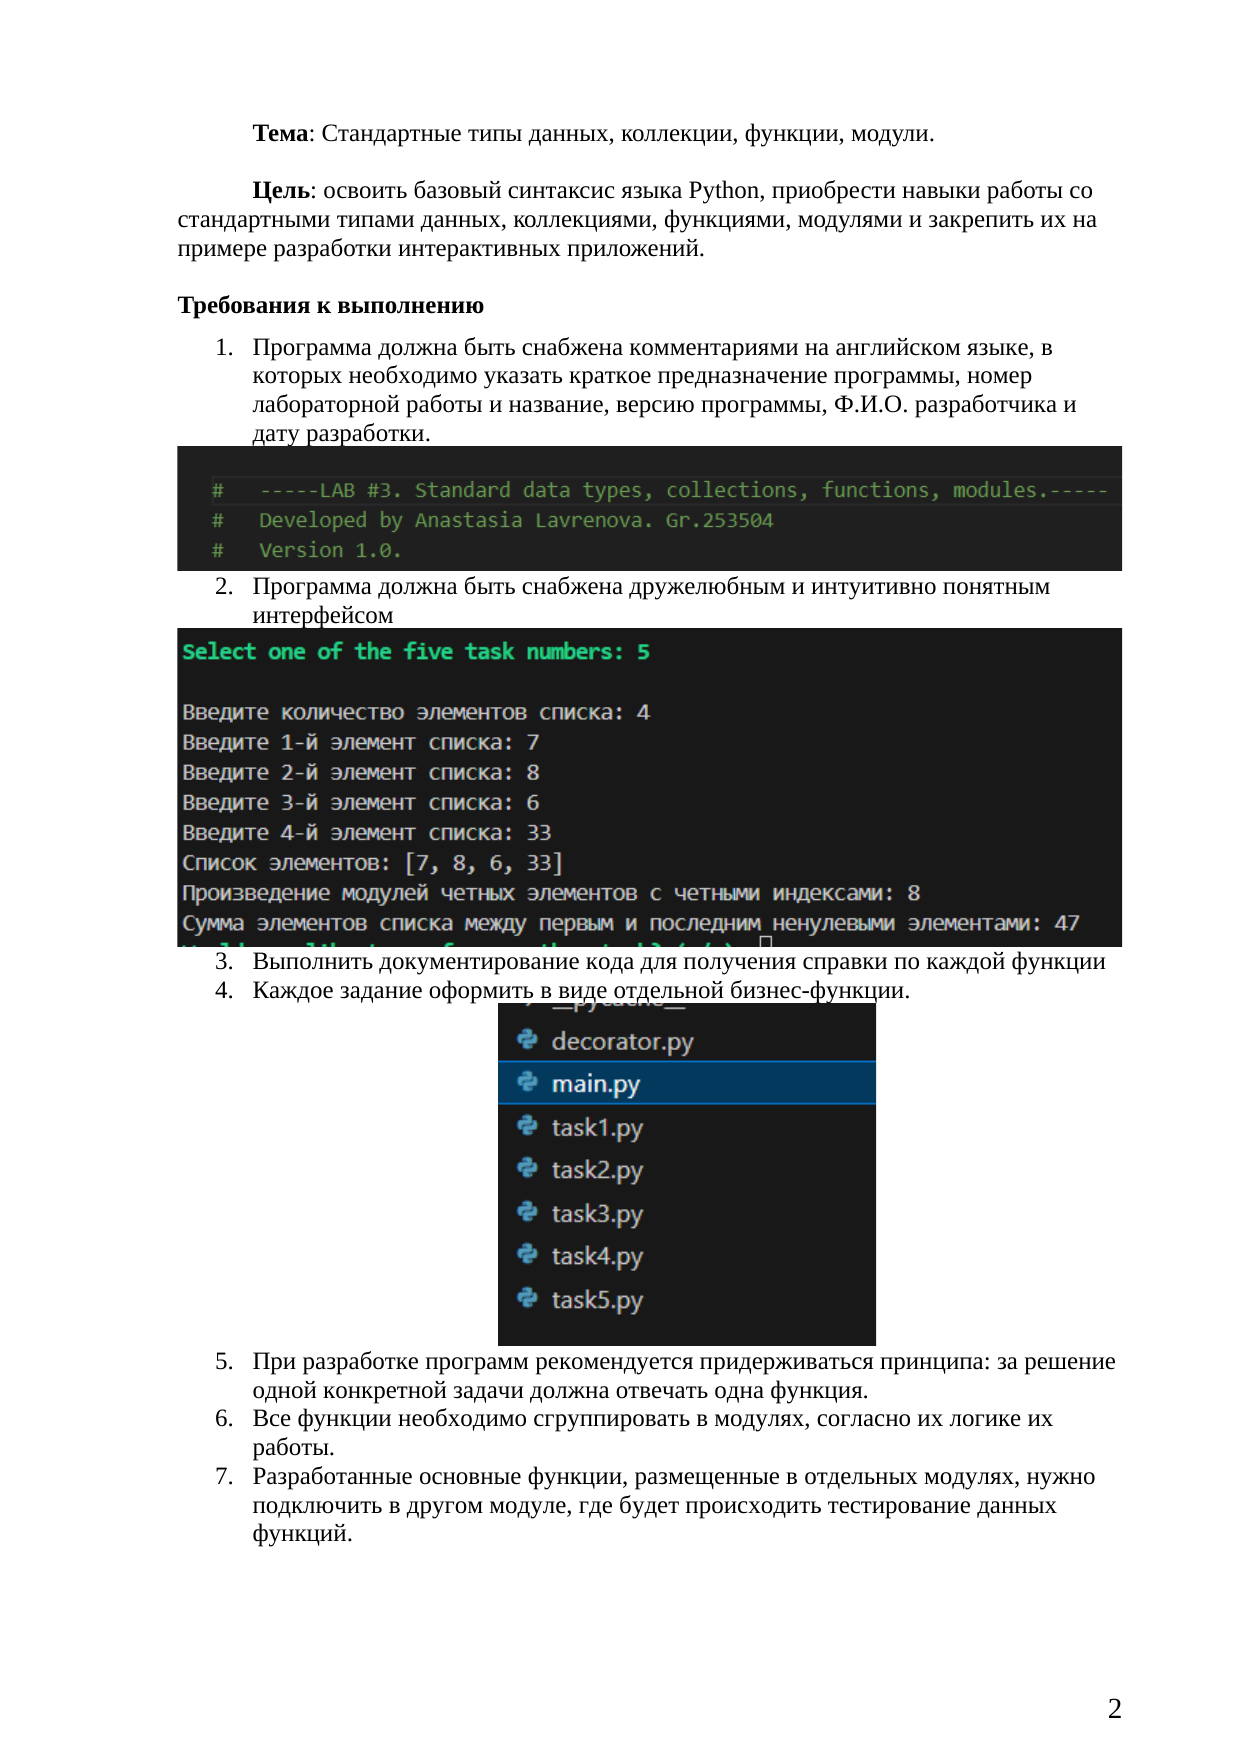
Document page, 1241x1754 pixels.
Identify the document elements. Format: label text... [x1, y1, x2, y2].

list Программа должна быть снабжена комментариями на английском языке, в которых необходимо указать краткое предназначение программы, номер лабораторной работы и название, версию программы, Ф.И.О. разработчика и дату разработки. [215, 332, 1122, 446]
list Разработанные основные функции, размещенные в отдельных модулях, нужно подключить в другом модуле, где будет происходить тестирование данных функций. [215, 1461, 1122, 1547]
picture [177, 446, 1123, 571]
list Программа должна быть снабжена дружелюбным и интуитивно понятным интерфейсом [215, 571, 1122, 628]
text Тема: Стандартные типы данных, коллекции, функции, модули. [177, 118, 1122, 147]
text Цель: освоить базовый синтаксис языка Python, приобрести навыки работы со стандартными типами данных, коллекциями, функциями, модулями и закрепить их на примере разработки интерактивных приложений. [177, 176, 1122, 262]
list Все функции необходимо сгруппировать в модулях, согласно их логике их работы. [215, 1403, 1122, 1461]
picture [498, 1003, 877, 1346]
list Каждое задание оформить в виде отдельной бизнес-функции. [215, 975, 1122, 1004]
list Выполнить документирование кода для получения справки по каждой функции [215, 947, 1122, 975]
list При разработке программ рекомендуется придерживаться принципа: за решение одной конкретной задачи должна отвечать одна функция. [215, 1346, 1122, 1403]
picture [177, 628, 1123, 947]
text Требования к выполнению [177, 291, 1122, 319]
